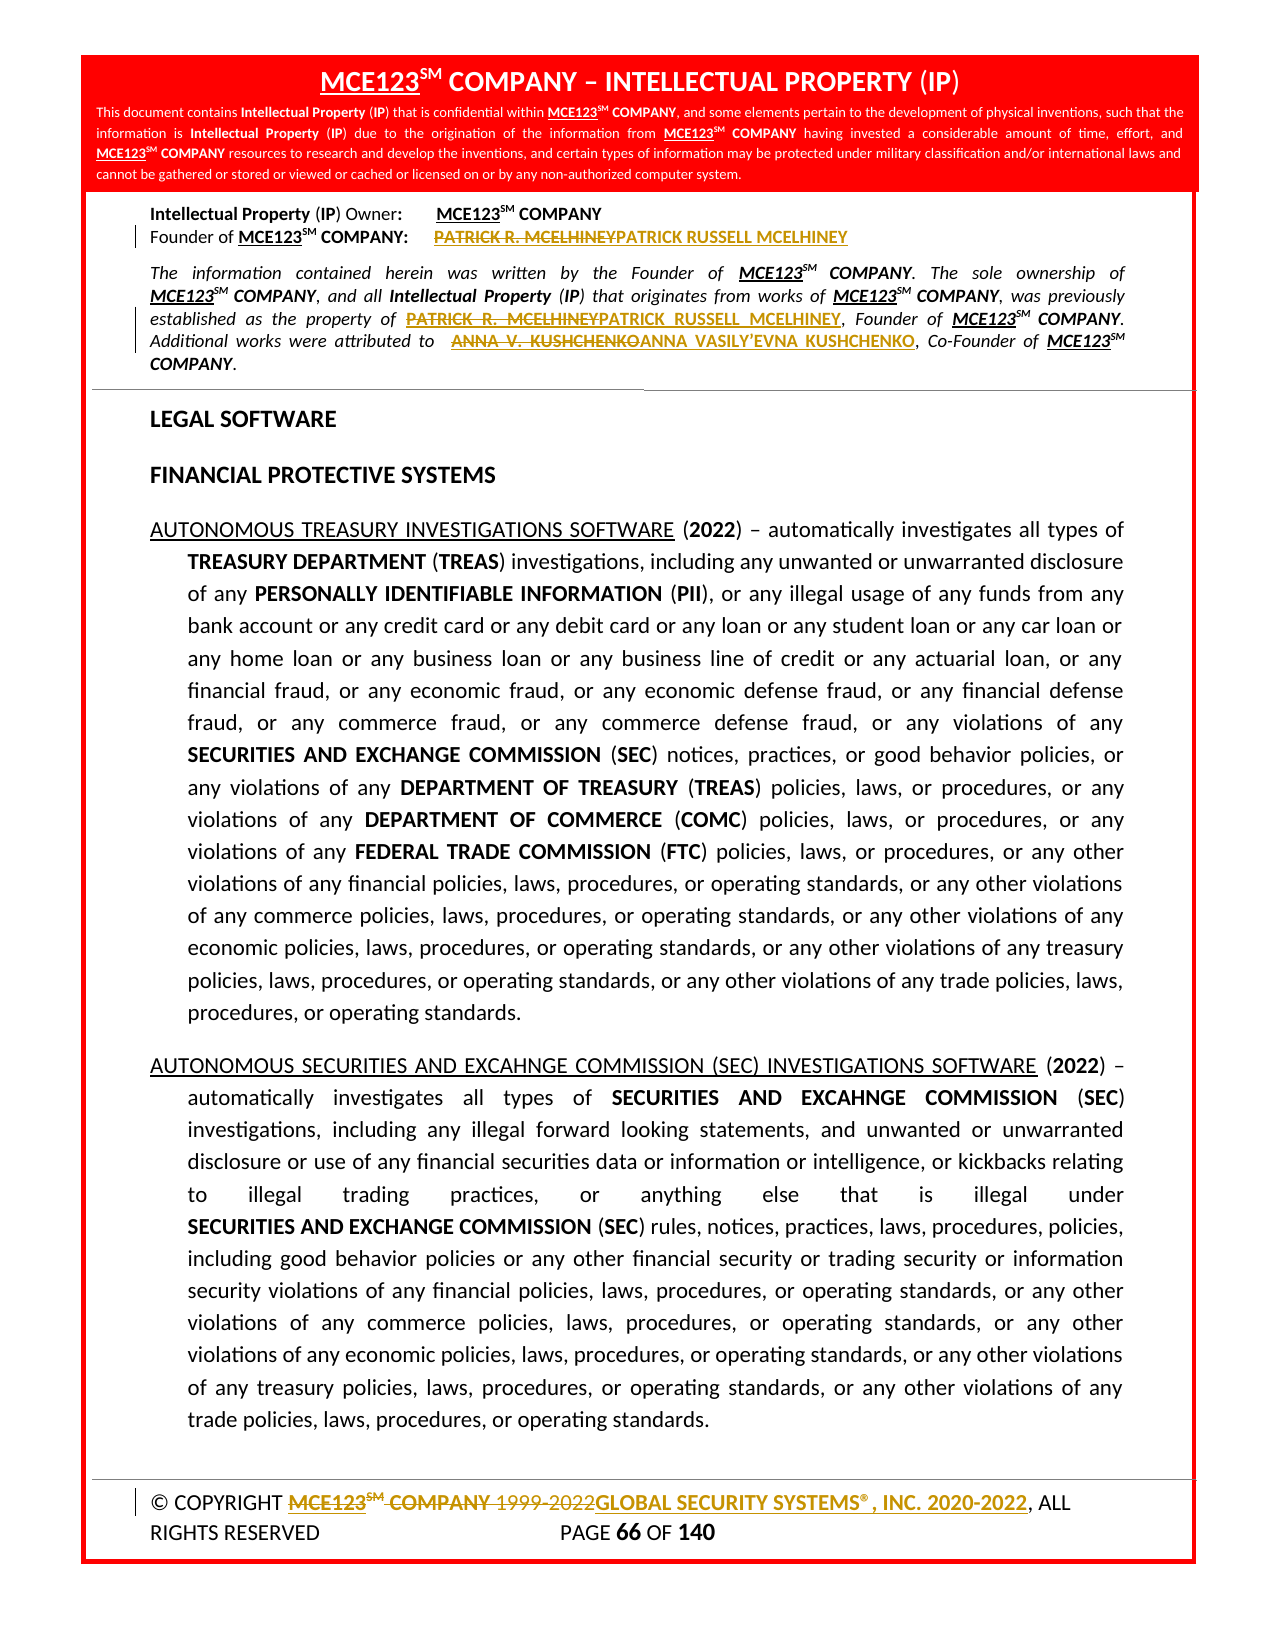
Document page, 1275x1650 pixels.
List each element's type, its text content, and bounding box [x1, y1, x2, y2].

text LEGAL SOFTWARE [150, 403, 1125, 434]
text FINANCIAL PROTECTIVE SYSTEMS [150, 459, 1125, 490]
text AUTONOMOUS SECURITIES AND EXCAHNGE COMMISSION (SEC) INVESTIGATIONS SOFTWARE (2022) – automatically investigates all types of SECURITIES AND EXCAHNGE COMMISSION (SEC) investigations, including any illegal forward looking statements, and unwanted or unwarranted disclosure or use of any financial securities data or information or intelligence, or kickbacks relating to illegal trading practices, or anything else that is illegal under SECURITIES AND EXCHANGE COMMISSION (SEC) rules, notices, practices, laws, procedures, policies, including good behavior policies or any other financial security or trading security or information security violations of any financial policies, laws, procedures, or operating standards, or any other violations of any commerce policies, laws, procedures, or operating standards, or any other violations of any economic policies, laws, procedures, or operating standards, or any other violations of any treasury policies, laws, procedures, or operating standards, or any other violations of any trade policies, laws, procedures, or operating standards. [150, 1051, 1125, 1433]
text AUTONOMOUS TREASURY INVESTIGATIONS SOFTWARE (2022) – automatically investigates all types of TREASURY DEPARTMENT (TREAS) investigations, including any unwanted or unwarranted disclosure of any PERSONALLY IDENTIFIABLE INFORMATION (PII), or any illegal usage of any funds from any bank account or any credit card or any debit card or any loan or any student loan or any car loan or any home loan or any business loan or any business line of credit or any actuarial loan, or any financial fraud, or any economic fraud, or any economic defense fraud, or any financial defense fraud, or any commerce fraud, or any commerce defense fraud, or any violations of any SECURITIES AND EXCHANGE COMMISSION (SEC) notices, practices, or good behavior policies, or any violations of any DEPARTMENT OF TREASURY (TREAS) policies, laws, or procedures, or any violations of any DEPARTMENT OF COMMERCE (COMC) policies, laws, or procedures, or any violations of any FEDERAL TRADE COMMISSION (FTC) policies, laws, or procedures, or any other violations of any financial policies, laws, procedures, or operating standards, or any other violations of any commerce policies, laws, procedures, or operating standards, or any other violations of any economic policies, laws, procedures, or operating standards, or any other violations of any treasury policies, laws, procedures, or operating standards, or any other violations of any trade policies, laws, procedures, or operating standards. [150, 515, 1125, 1026]
